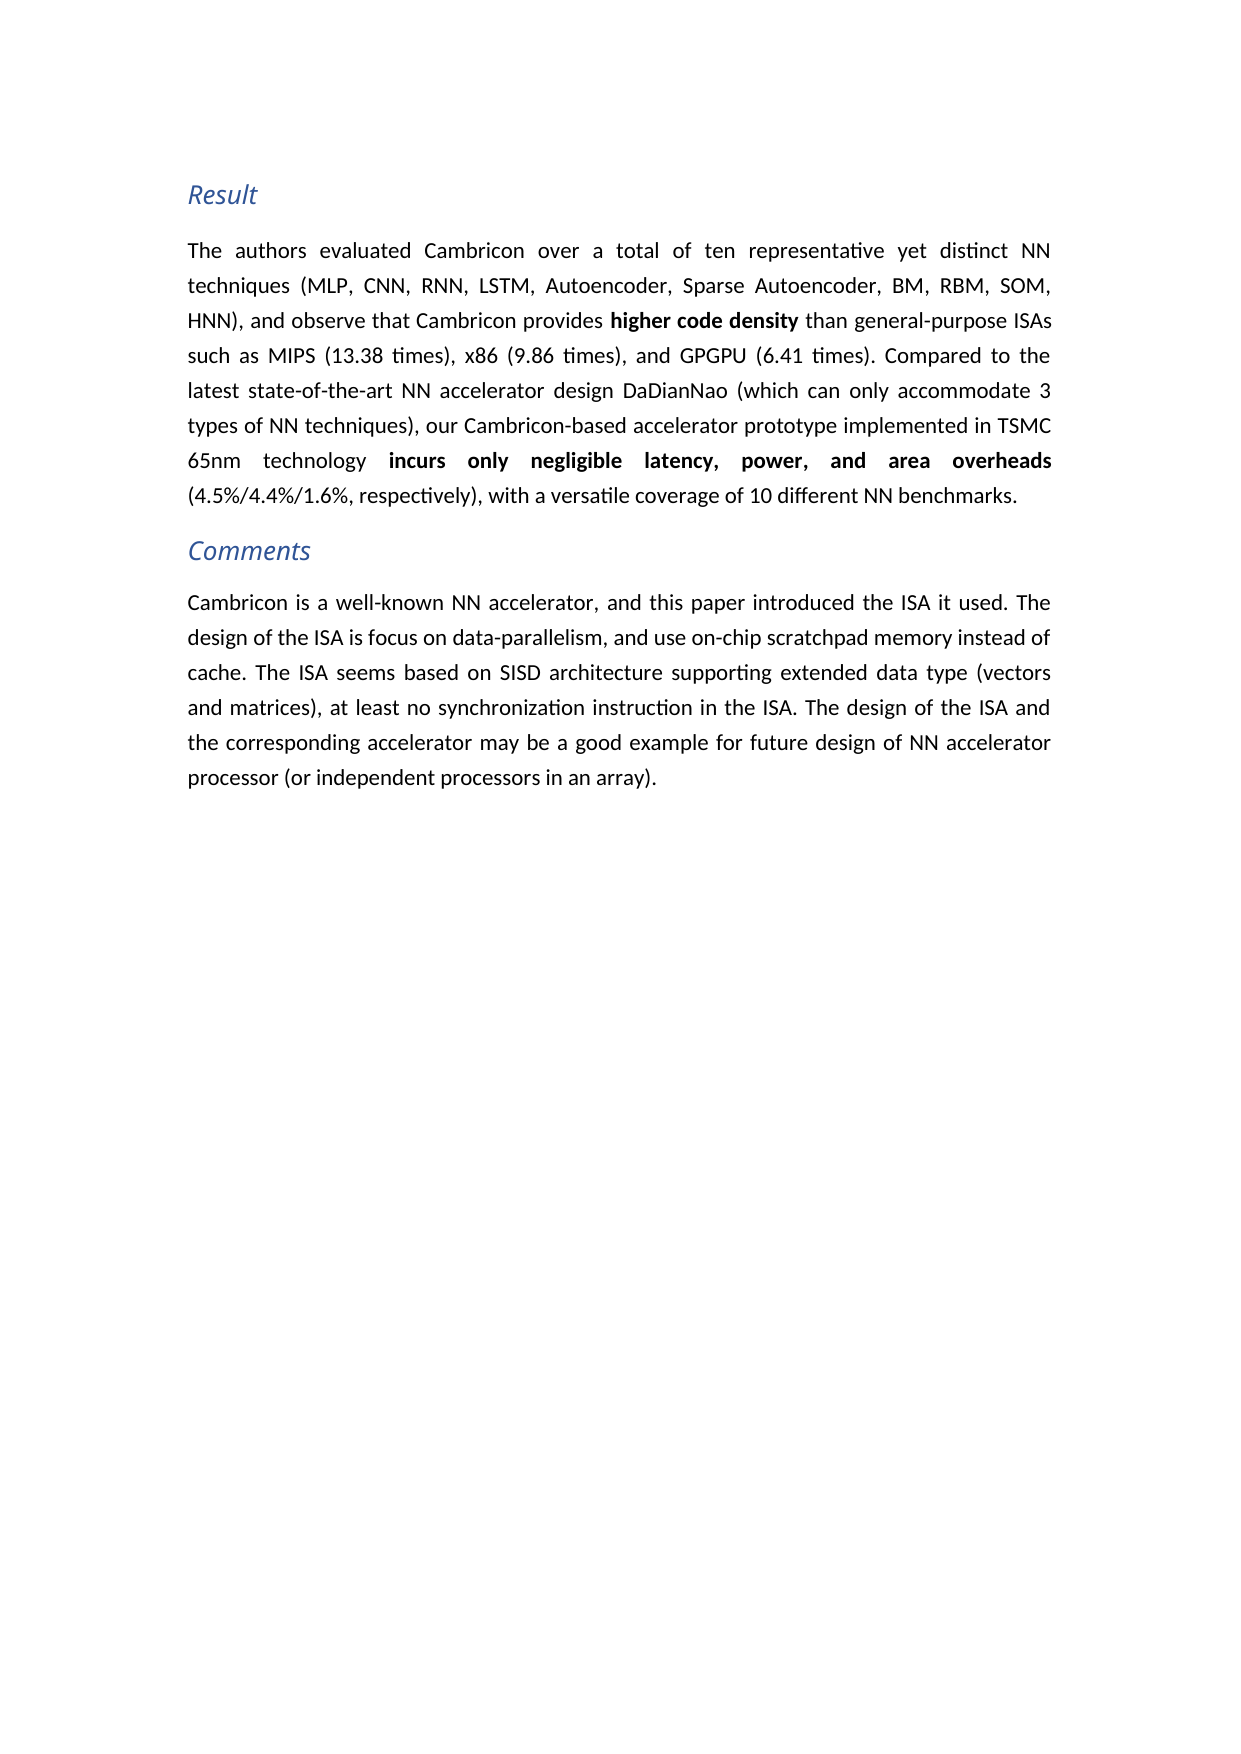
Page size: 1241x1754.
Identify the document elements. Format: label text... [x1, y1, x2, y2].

text Result [187, 162, 1053, 227]
text Comments [187, 518, 1053, 583]
text The authors evaluated Cambricon over a total of ten representative yet distinct NN techniques (MLP, CNN, RNN, LSTM, Autoencoder, Sparse Autoencoder, BM, RBM, SOM, HNN), and observe that Cambricon provides higher code density than general-purpose ISAs such as MIPS (13.38 times), x86 (9.86 times), and GPGPU (6.41 times). Compared to the latest state-of-the-art NN accelerator design DaDianNao (which can only accommodate 3 types of NN techniques), our Cambricon-based accelerator prototype implemented in TSMC 65nm technology incurs only negligible latency, power, and area overheads (4.5%/4.4%/1.6%, respectively), with a versatile coverage of 10 different NN benchmarks. [187, 234, 1053, 511]
text Cambricon is a well-known NN accelerator, and this paper introduced the ISA it used. The design of the ISA is focus on data-parallelism, and use on-chip scratchpad memory instead of cache. The ISA seems based on SISD architecture supporting extended data type (vectors and matrices), at least no synchronization instruction in the ISA. The design of the ISA and the corresponding accelerator may be a good example for future design of NN accelerator processor (or independent processors in an array). [187, 586, 1053, 793]
